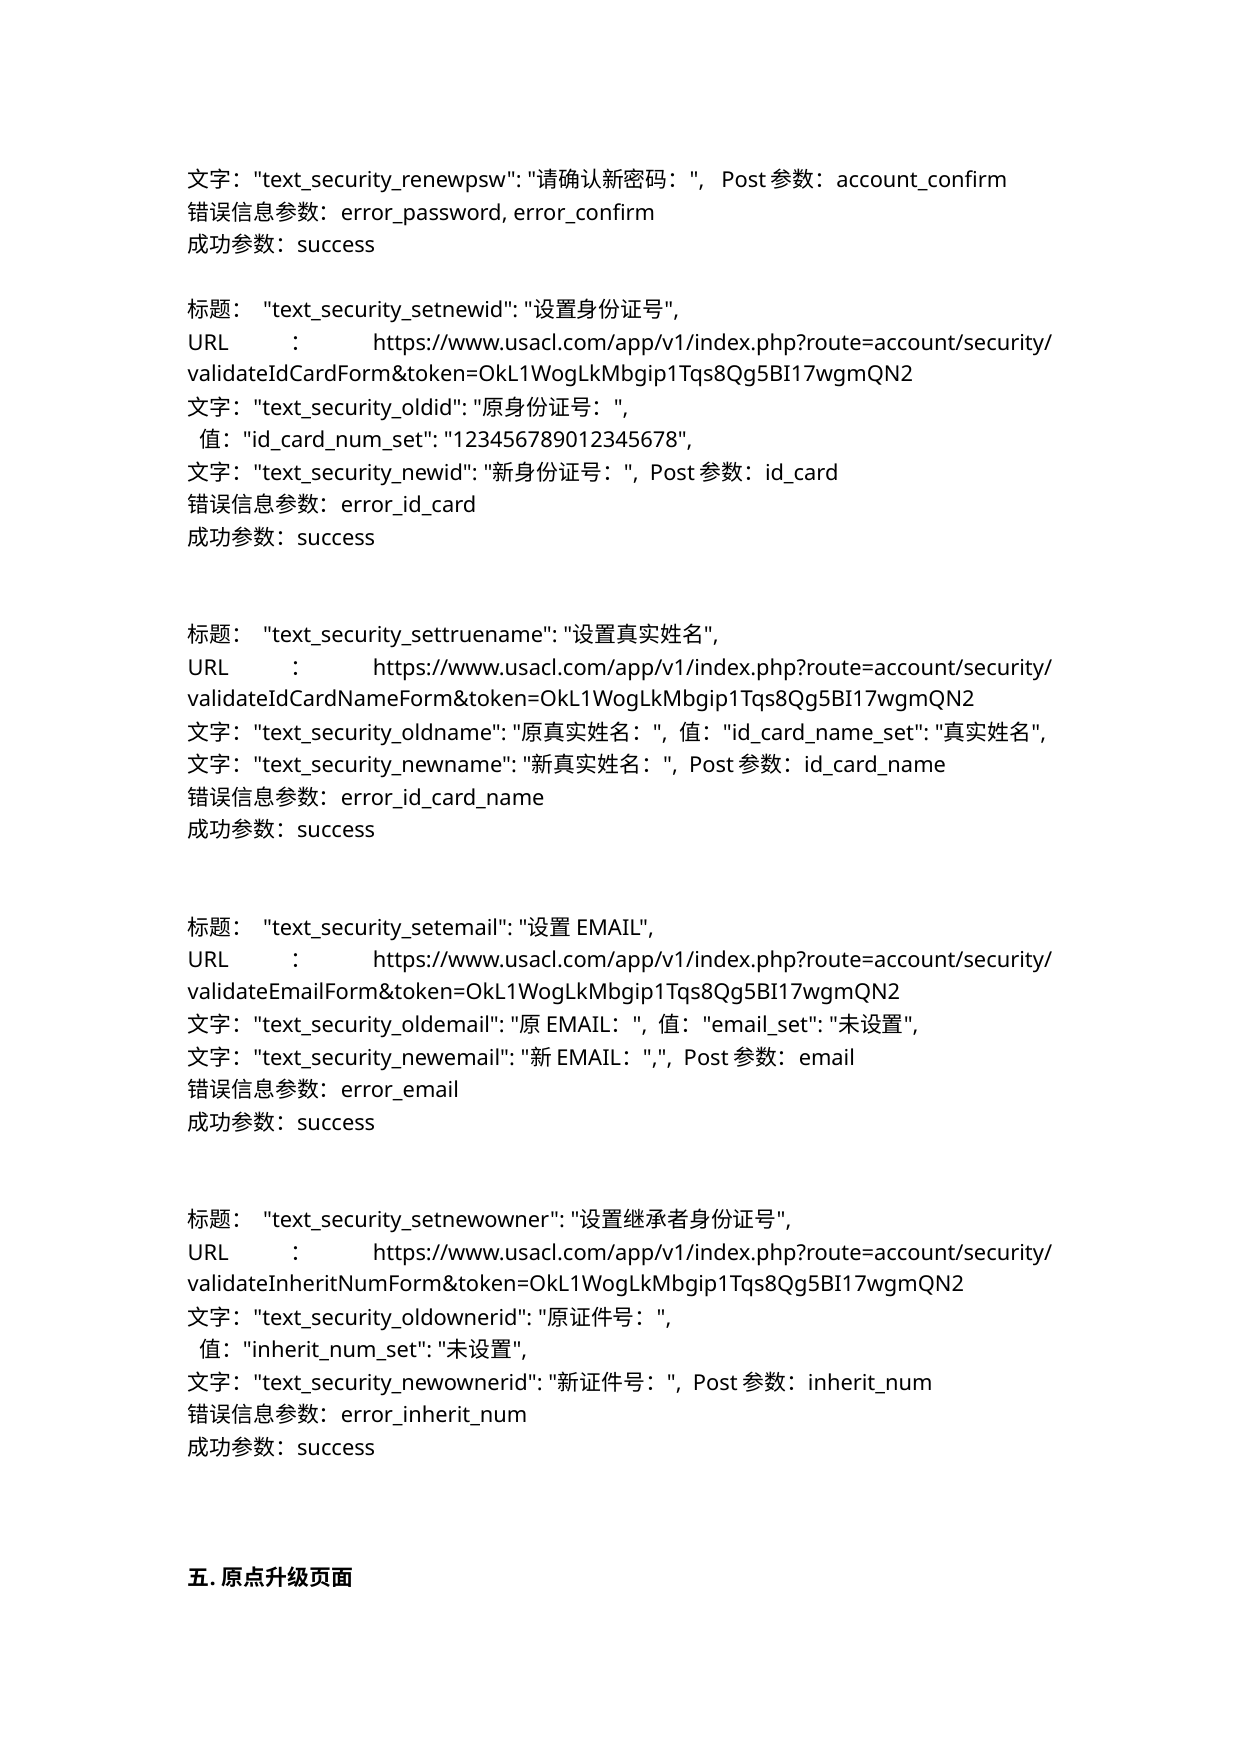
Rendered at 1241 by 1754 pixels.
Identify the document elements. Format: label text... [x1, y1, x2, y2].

text 成功参数：success [187, 519, 1053, 552]
text 成功参数：success [187, 227, 1053, 259]
text 标题： "text_security_setnewid": "设置身份证号", [187, 292, 1053, 324]
text 文字："text_security_renewpsw": "请确认新密码：", Post参数：account_confirm [187, 162, 1053, 194]
text 文字："text_security_oldemail": "原EMAIL：", 值："email_set": "未设置", [187, 1007, 1053, 1039]
text 错误信息参数：error_email [187, 1072, 1053, 1104]
text 文字："text_security_newname": "新真实姓名：", Post参数：id_card_name [187, 747, 1053, 779]
text 错误信息参数：error_password, error_confirm [187, 194, 1053, 227]
text 成功参数：success [187, 1429, 1053, 1462]
text URL：https://www.usacl.com/app/v1/index.php?route=account/security/validateIdCardForm&token=OkL1WogLkMbgip1Tqs8Qg5BI17wgmQN2 [187, 324, 1053, 389]
text 错误信息参数：error_id_card [187, 487, 1053, 519]
text 文字："text_security_newownerid": "新证件号：", Post参数：inherit_num [187, 1364, 1053, 1397]
text 文字："text_security_newid": "新身份证号：", Post参数：id_card [187, 454, 1053, 487]
text 文字："text_security_newemail": "新EMAIL：",", Post参数：email [187, 1039, 1053, 1072]
text 文字："text_security_oldname": "原真实姓名：", 值："id_card_name_set": "真实姓名", [187, 714, 1053, 747]
text URL：https://www.usacl.com/app/v1/index.php?route=account/security/validateEmailForm&token=OkL1WogLkMbgip1Tqs8Qg5BI17wgmQN2 [187, 942, 1053, 1007]
text 值："id_card_num_set": "123456789012345678", [187, 422, 1053, 454]
text 文字："text_security_oldid": "原身份证号：", [187, 389, 1053, 422]
text 错误信息参数：error_id_card_name [187, 779, 1053, 812]
text 值："inherit_num_set": "未设置", [187, 1332, 1053, 1364]
text 成功参数：success [187, 812, 1053, 844]
text 错误信息参数：error_inherit_num [187, 1397, 1053, 1429]
text 文字："text_security_oldownerid": "原证件号：", [187, 1299, 1053, 1332]
text 标题： "text_security_settruename": "设置真实姓名", [187, 617, 1053, 649]
text URL：https://www.usacl.com/app/v1/index.php?route=account/security/validateIdCardNameForm&token=OkL1WogLkMbgip1Tqs8Qg5BI17wgmQN2 [187, 649, 1053, 714]
text URL：https://www.usacl.com/app/v1/index.php?route=account/security/validateInheritNumForm&token=OkL1WogLkMbgip1Tqs8Qg5BI17wgmQN2 [187, 1234, 1053, 1299]
text 成功参数：success [187, 1104, 1053, 1137]
text 标题： "text_security_setemail": "设置EMAIL", [187, 909, 1053, 942]
text 标题： "text_security_setnewowner": "设置继承者身份证号", [187, 1202, 1053, 1234]
text 五. 原点升级页面 [187, 1559, 1053, 1592]
